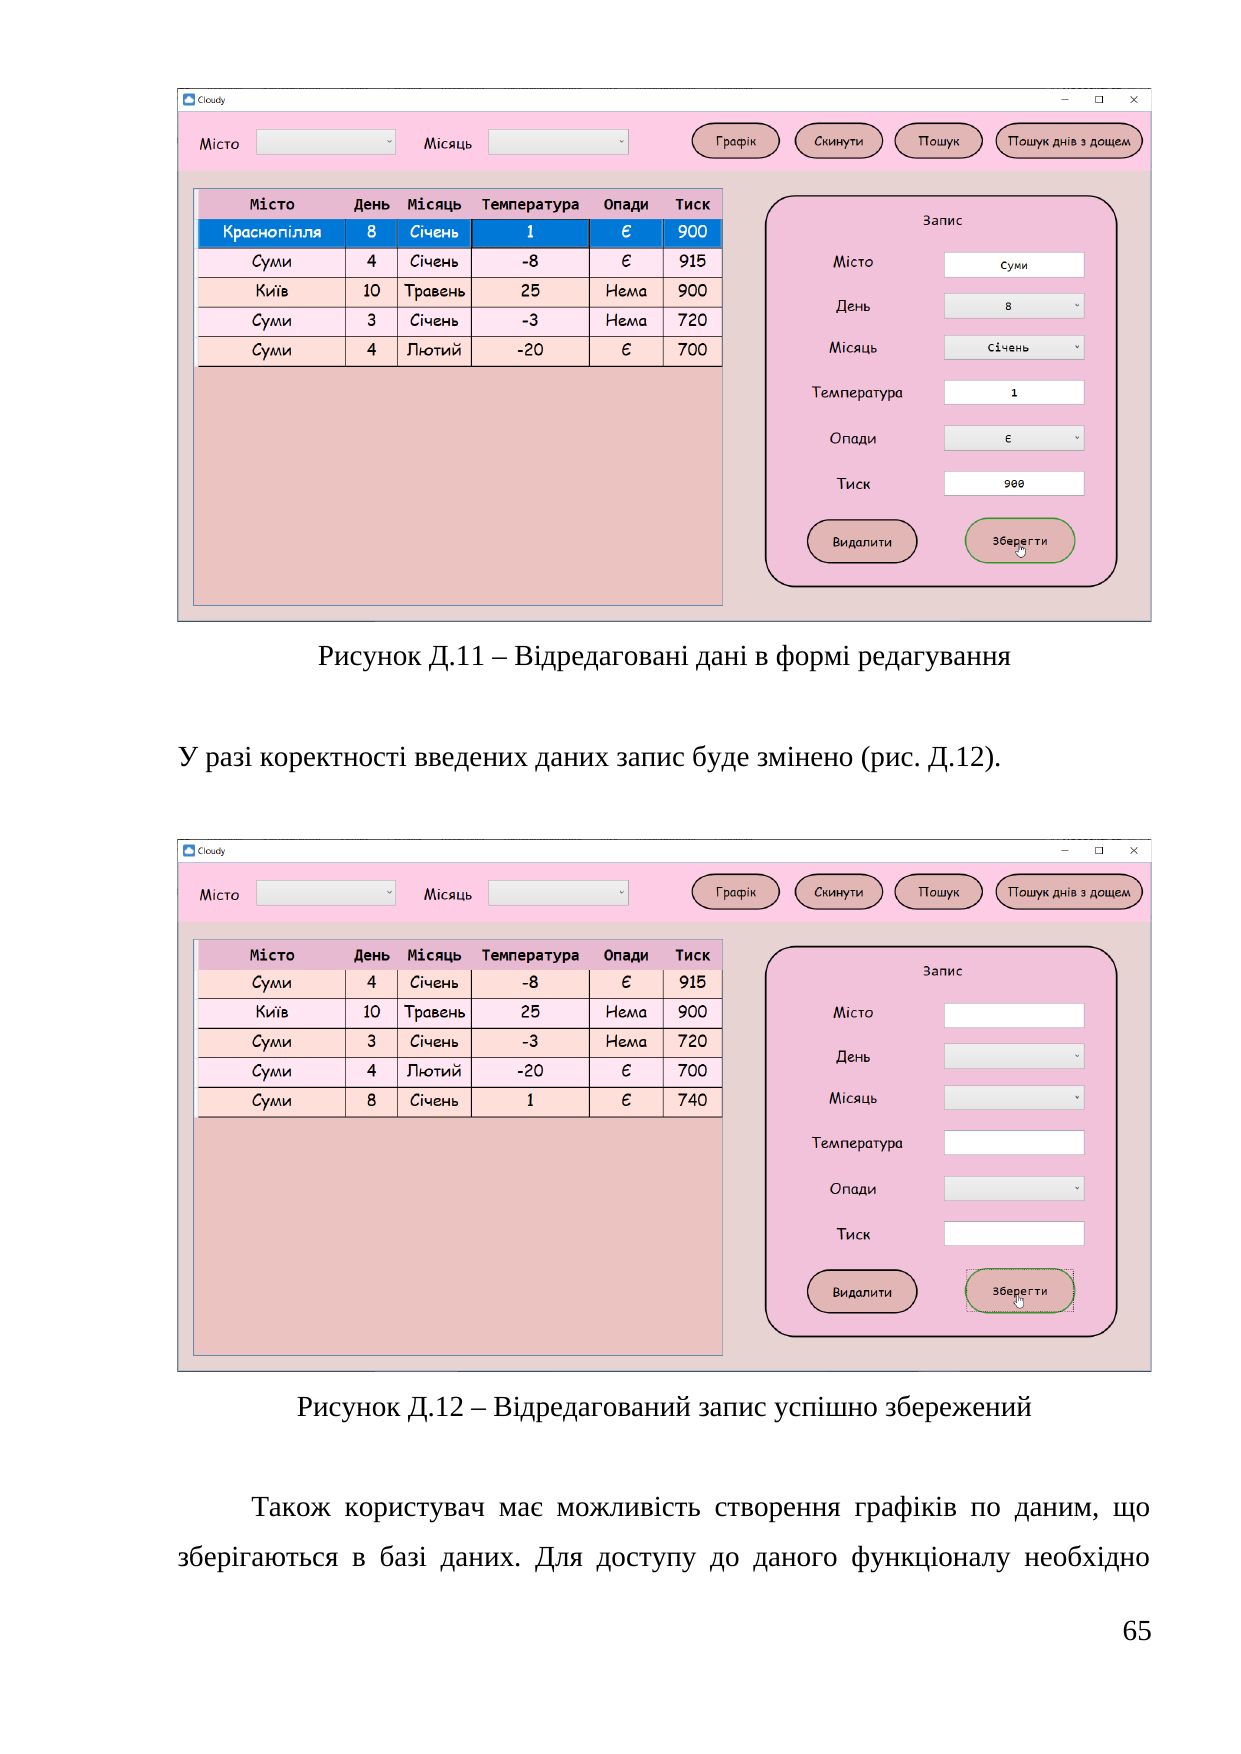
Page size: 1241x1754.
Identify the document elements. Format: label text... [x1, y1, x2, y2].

text Рисунок Д.12 – Відредагований запис успішно збережений [177, 1389, 1152, 1422]
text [177, 1489, 1152, 1573]
picture [177, 839, 1152, 1372]
picture [177, 88, 1152, 622]
text У разі коректності введених даних запис буде змінено (рис. Д.12). [177, 739, 1152, 772]
text Рисунок Д.11 – Відредаговані дані в формі редагування [177, 638, 1152, 672]
